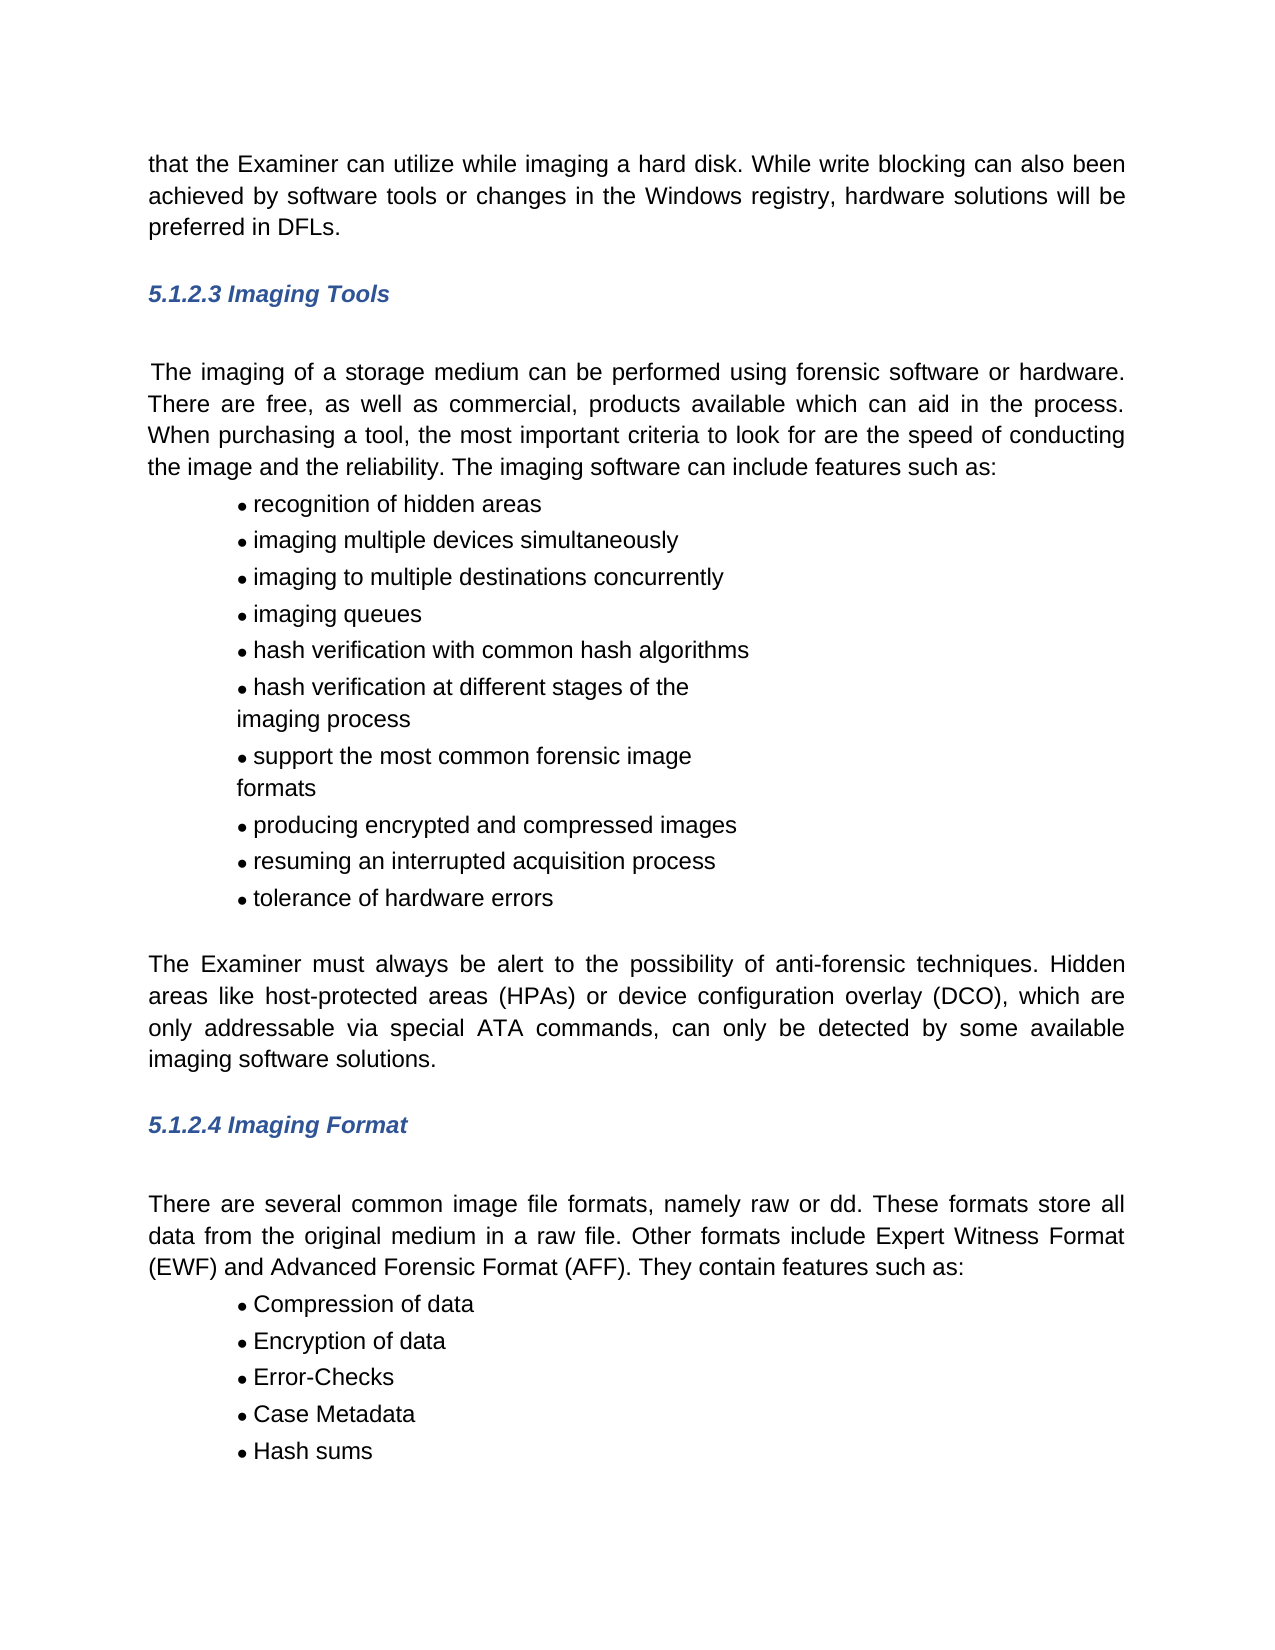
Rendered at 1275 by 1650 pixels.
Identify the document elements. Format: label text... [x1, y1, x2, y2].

text The imaging of a storage medium can be performed using forensic software or hardware. There are free, as well as commercial, products available which can aid in the process. When purchasing a tool, the most important criteria to look for are the speed of conducting the image and the reliability. The imaging software can include features such as: [147, 358, 1127, 481]
text ● Case Metadata [236, 1400, 447, 1427]
text ● Error-Checks [236, 1363, 425, 1391]
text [148, 150, 1127, 241]
text There are several common image file formats, namely raw or dd. These formats store all data from the original medium in a raw file. Other formats include Expert Witness Format (EWF) and Advanced Forensic Format (AFF). They contain features such as: [148, 1190, 1127, 1281]
text ● hash verification at different stages of the imaging process [236, 673, 764, 732]
text ● resuming an interrupted acquisition process [236, 847, 730, 875]
text ● Encryption of data [236, 1327, 480, 1354]
text The Examiner must always be alert to the possibility of anti-forensic techniques. Hidden areas like host-protected areas (HPAs) or device configuration overlay (DCO), which are only addressable via special ATA commands, can only be detected by some available imaging software solutions. [148, 950, 1127, 1073]
text 5.1.2.4 Imaging Format [148, 1111, 418, 1139]
text ● imaging multiple devices simultaneously [236, 526, 694, 554]
text ● recognition of hidden areas [236, 490, 574, 517]
text ● Compression of data [236, 1290, 502, 1317]
text ● imaging to multiple destinations concurrently [236, 563, 744, 591]
text ● Hash sums [236, 1437, 405, 1464]
text ● producing encrypted and compressed images [236, 811, 743, 838]
text ● support the most common forensic image formats [236, 742, 764, 801]
text ● hash verification with common hash algorithms [236, 636, 763, 664]
text ● tolerance of hardware errors [236, 884, 582, 912]
text 5.1.2.3 Imaging Tools [148, 279, 398, 307]
text ● imaging queues [236, 600, 454, 627]
